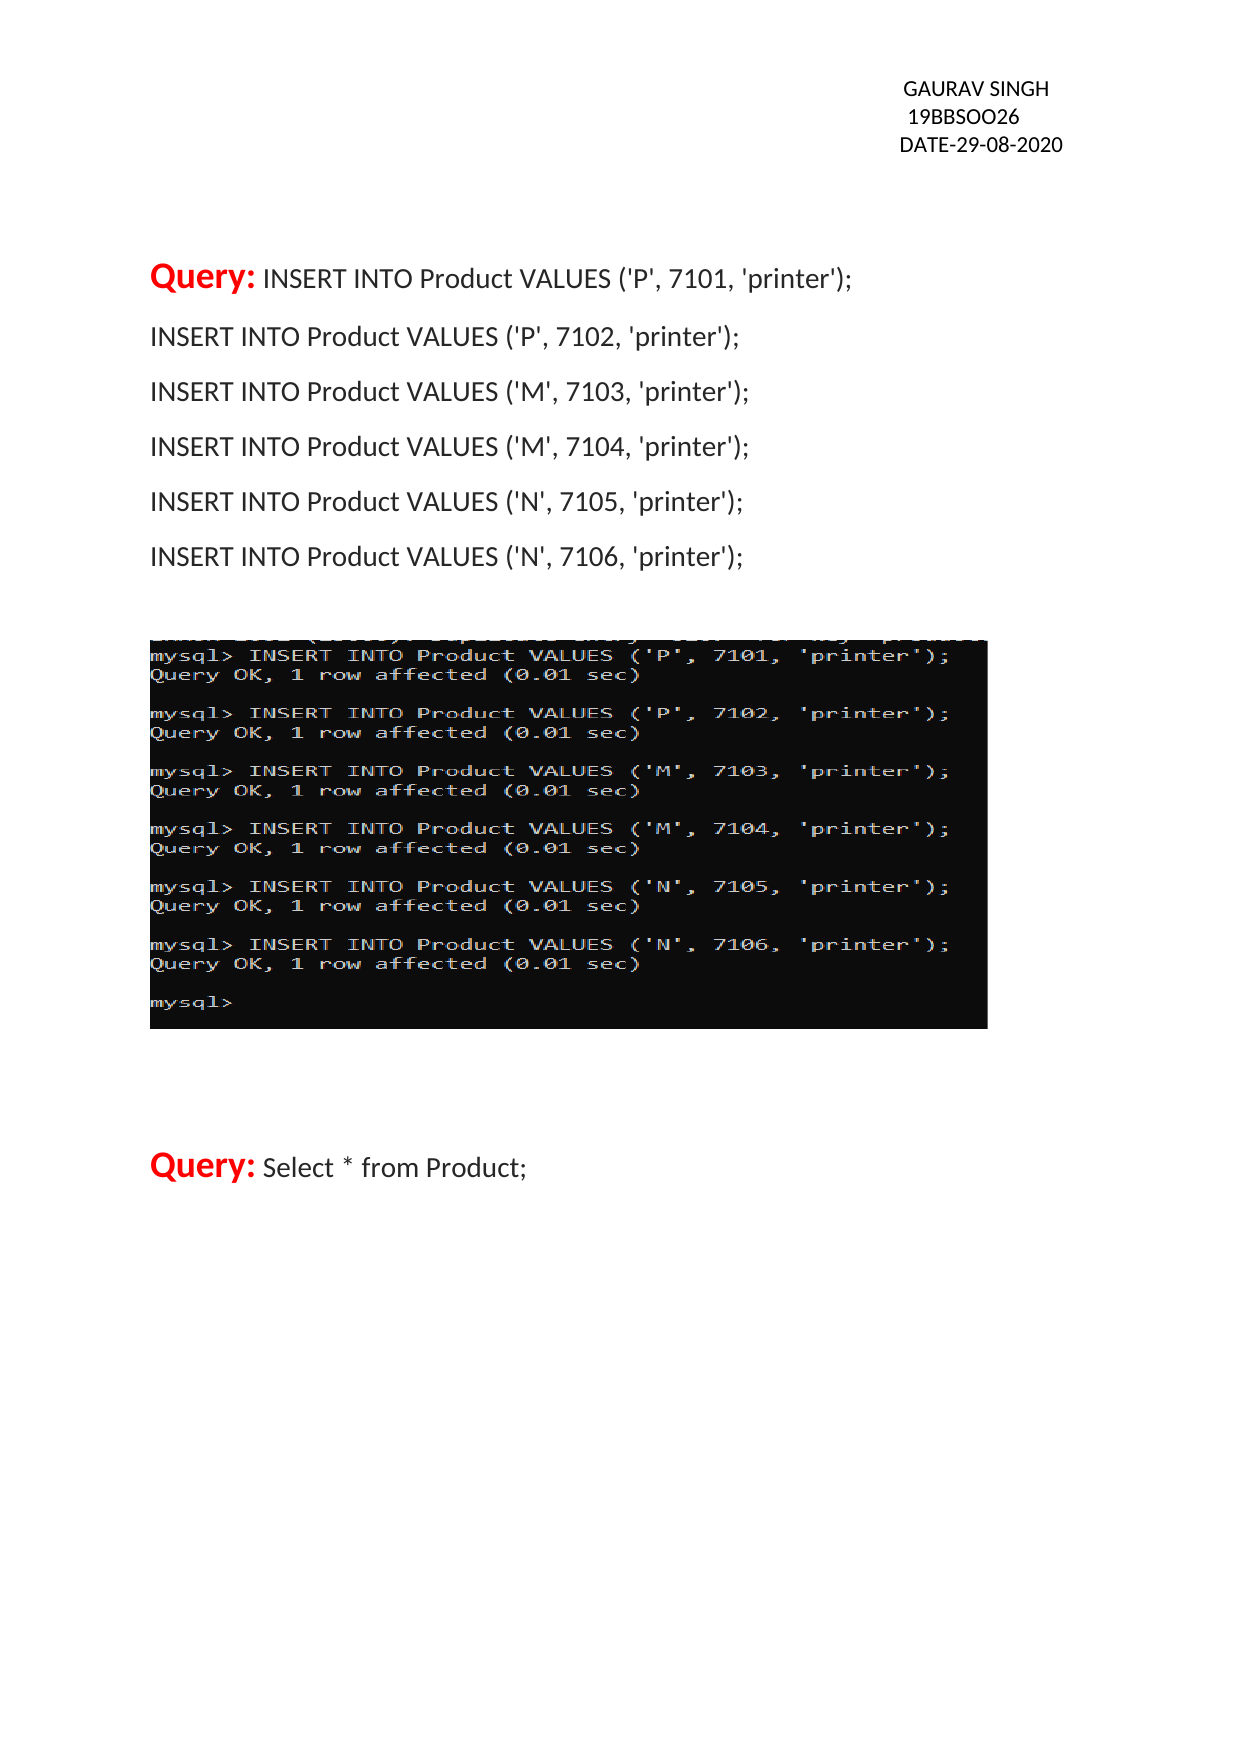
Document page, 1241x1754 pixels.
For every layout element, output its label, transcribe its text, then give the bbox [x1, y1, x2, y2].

text INSERT INTO Product VALUES ('N', 7106, 'printer'); [150, 538, 1090, 574]
text INSERT INTO Product VALUES ('N', 7105, 'printer'); [150, 483, 1090, 519]
text Query: Select * from Product; [150, 1141, 1090, 1187]
text INSERT INTO Product VALUES ('P', 7102, 'printer'); [150, 318, 1090, 353]
text INSERT INTO Product VALUES ('M', 7103, 'printer'); [150, 373, 1090, 408]
text INSERT INTO Product VALUES ('M', 7104, 'printer'); [150, 428, 1090, 463]
text Query: INSERT INTO Product VALUES ('P', 7101, 'printer'); [150, 252, 1090, 297]
picture [150, 640, 988, 1029]
